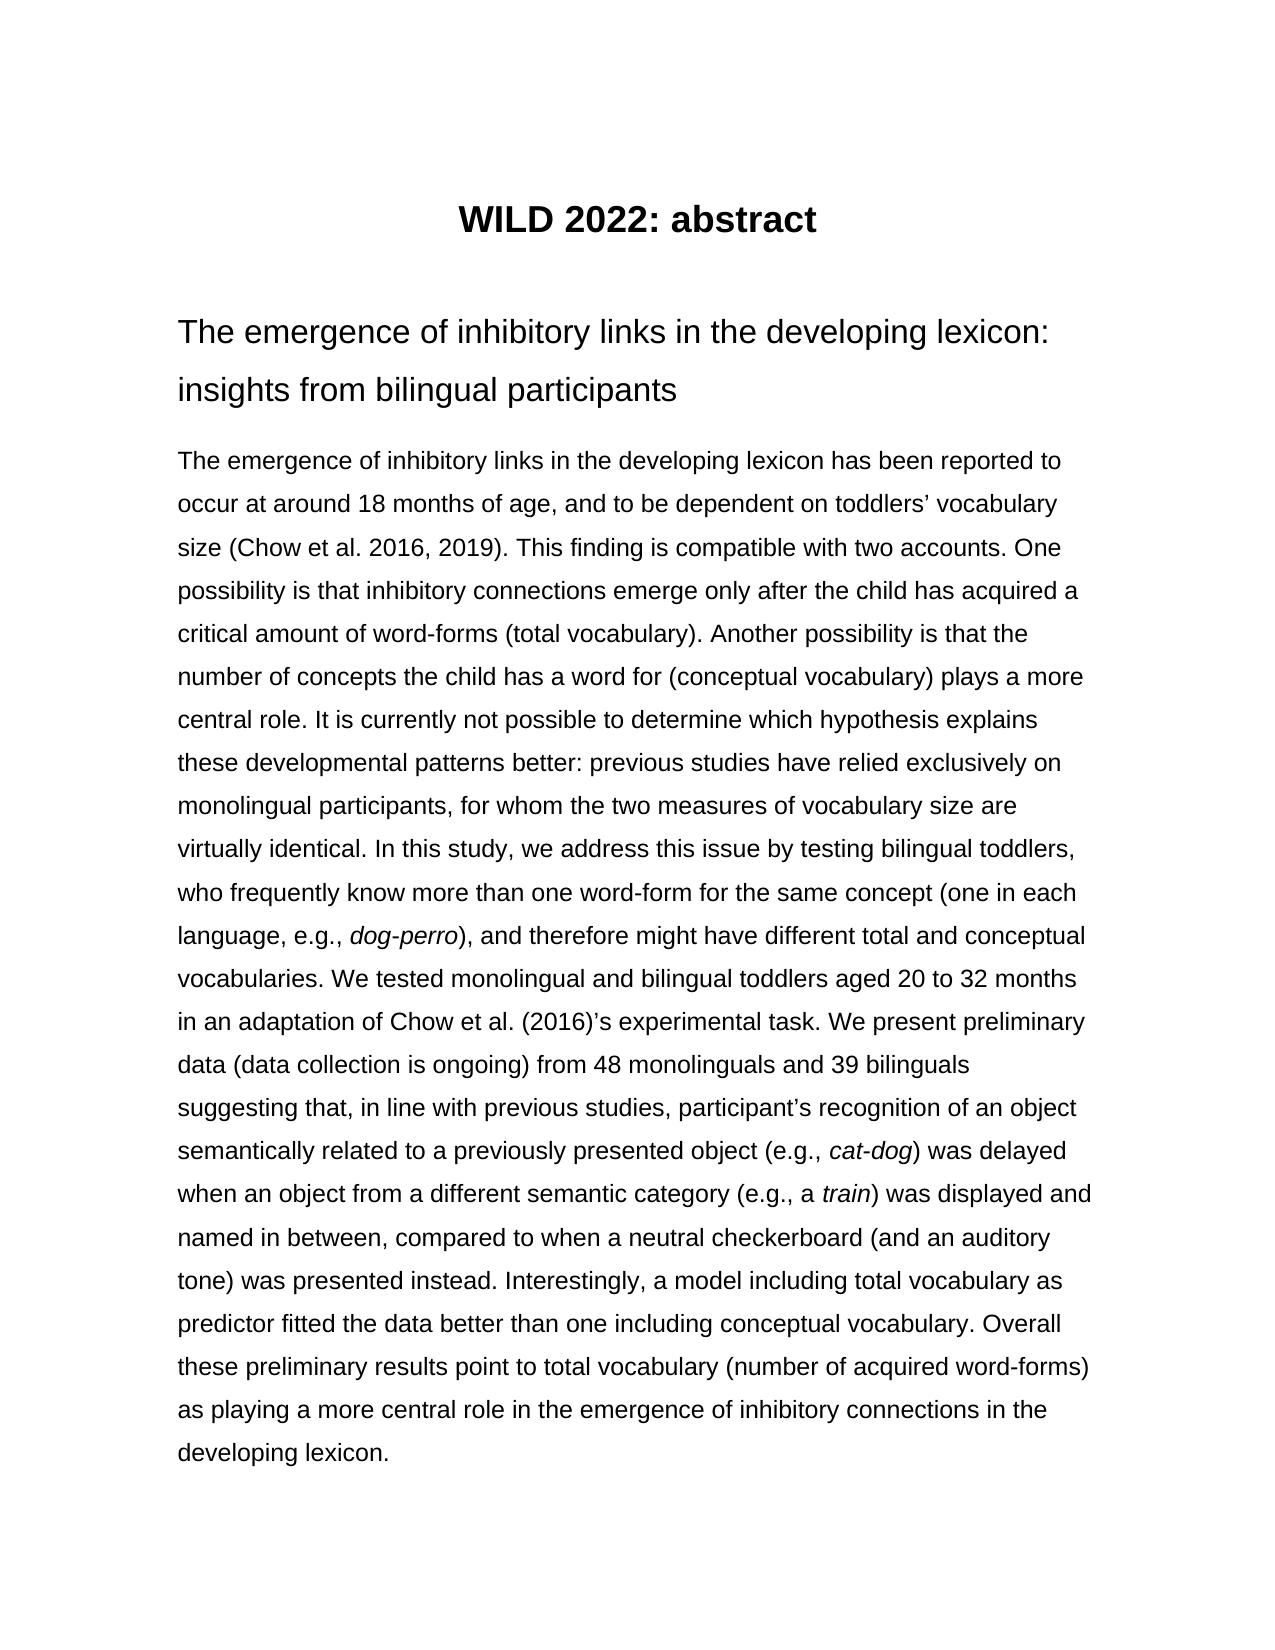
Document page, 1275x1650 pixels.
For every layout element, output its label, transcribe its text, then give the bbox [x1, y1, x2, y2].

title WILD 2022: abstract [177, 198, 1098, 241]
text The emergence of inhibitory links in the developing lexicon has been reported to occur at around 18 months of age, and to be dependent on toddlers’ vocabulary size (Chow et al. 2016, 2019). This finding is compatible with two accounts. One possibility is that inhibitory connections emerge only after the child has acquired a critical amount of word-forms (total vocabulary). Another possibility is that the number of concepts the child has a word for (conceptual vocabulary) plays a more central role. It is currently not possible to determine which hypothesis explains these developmental patterns better: previous studies have relied exclusively on monolingual participants, for whom the two measures of vocabulary size are virtually identical. In this study, we address this issue by testing bilingual toddlers, who frequently know more than one word-form for the same concept (one in each language, e.g., dog-perro), and therefore might have different total and conceptual vocabularies. We tested monolingual and bilingual toddlers aged 20 to 32 months in an adaptation of Chow et al. (2016)’s experimental task. We present preliminary data (data collection is ongoing) from 48 monolinguals and 39 bilinguals suggesting that, in line with previous studies, participant’s recognition of an object semantically related to a previously presented object (e.g., cat-dog) was delayed when an object from a different semantic category (e.g., a train) was displayed and named in between, compared to when a neutral checkerboard (and an auditory tone) was presented instead. Interestingly, a model including total vocabulary as predictor fitted the data better than one including conceptual vocabulary. Overall these preliminary results point to total vocabulary (number of acquired word-forms) as playing a more central role in the emergence of inhibitory connections in the developing lexicon. [177, 446, 1098, 1467]
subtitle The emergence of inhibitory links in the developing lexicon: insights from bilingual participants [177, 312, 1098, 408]
